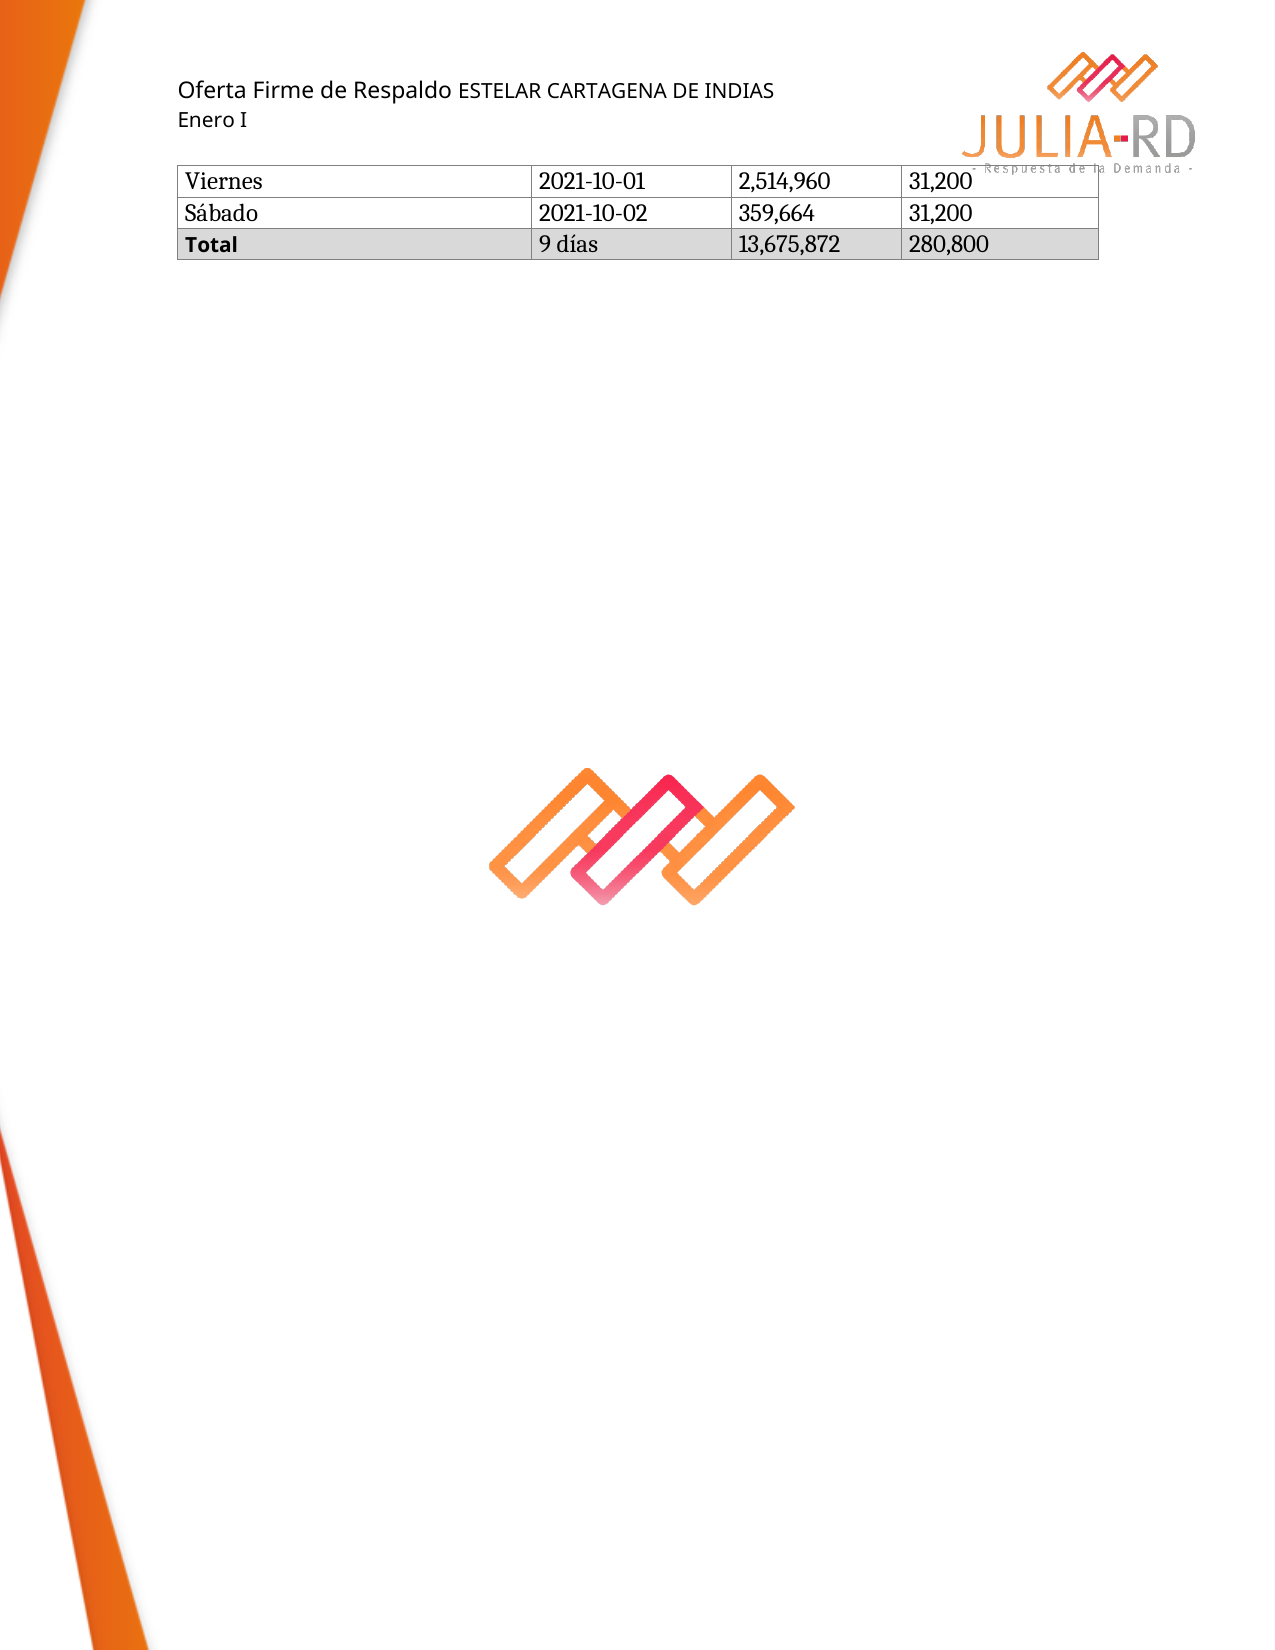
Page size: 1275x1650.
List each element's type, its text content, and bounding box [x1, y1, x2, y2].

table_cell 31,200 [902, 198, 1098, 228]
table_cell 2021-10-01 [532, 166, 731, 197]
table_cell 280,800 [902, 229, 1098, 259]
table_cell 9 días [532, 229, 731, 259]
table_cell 31,200 [902, 166, 1098, 197]
picture [0, 0, 178, 1650]
table_cell 359,664 [732, 198, 901, 228]
table_cell 2,514,960 [732, 166, 901, 197]
table_cell 2021-10-02 [532, 198, 731, 228]
picture [885, 0, 1271, 233]
picture [453, 746, 822, 922]
table_cell Sábado [178, 198, 531, 228]
table_cell Total [178, 229, 531, 259]
table_cell Viernes [178, 166, 531, 197]
table_cell 13,675,872 [732, 229, 901, 259]
